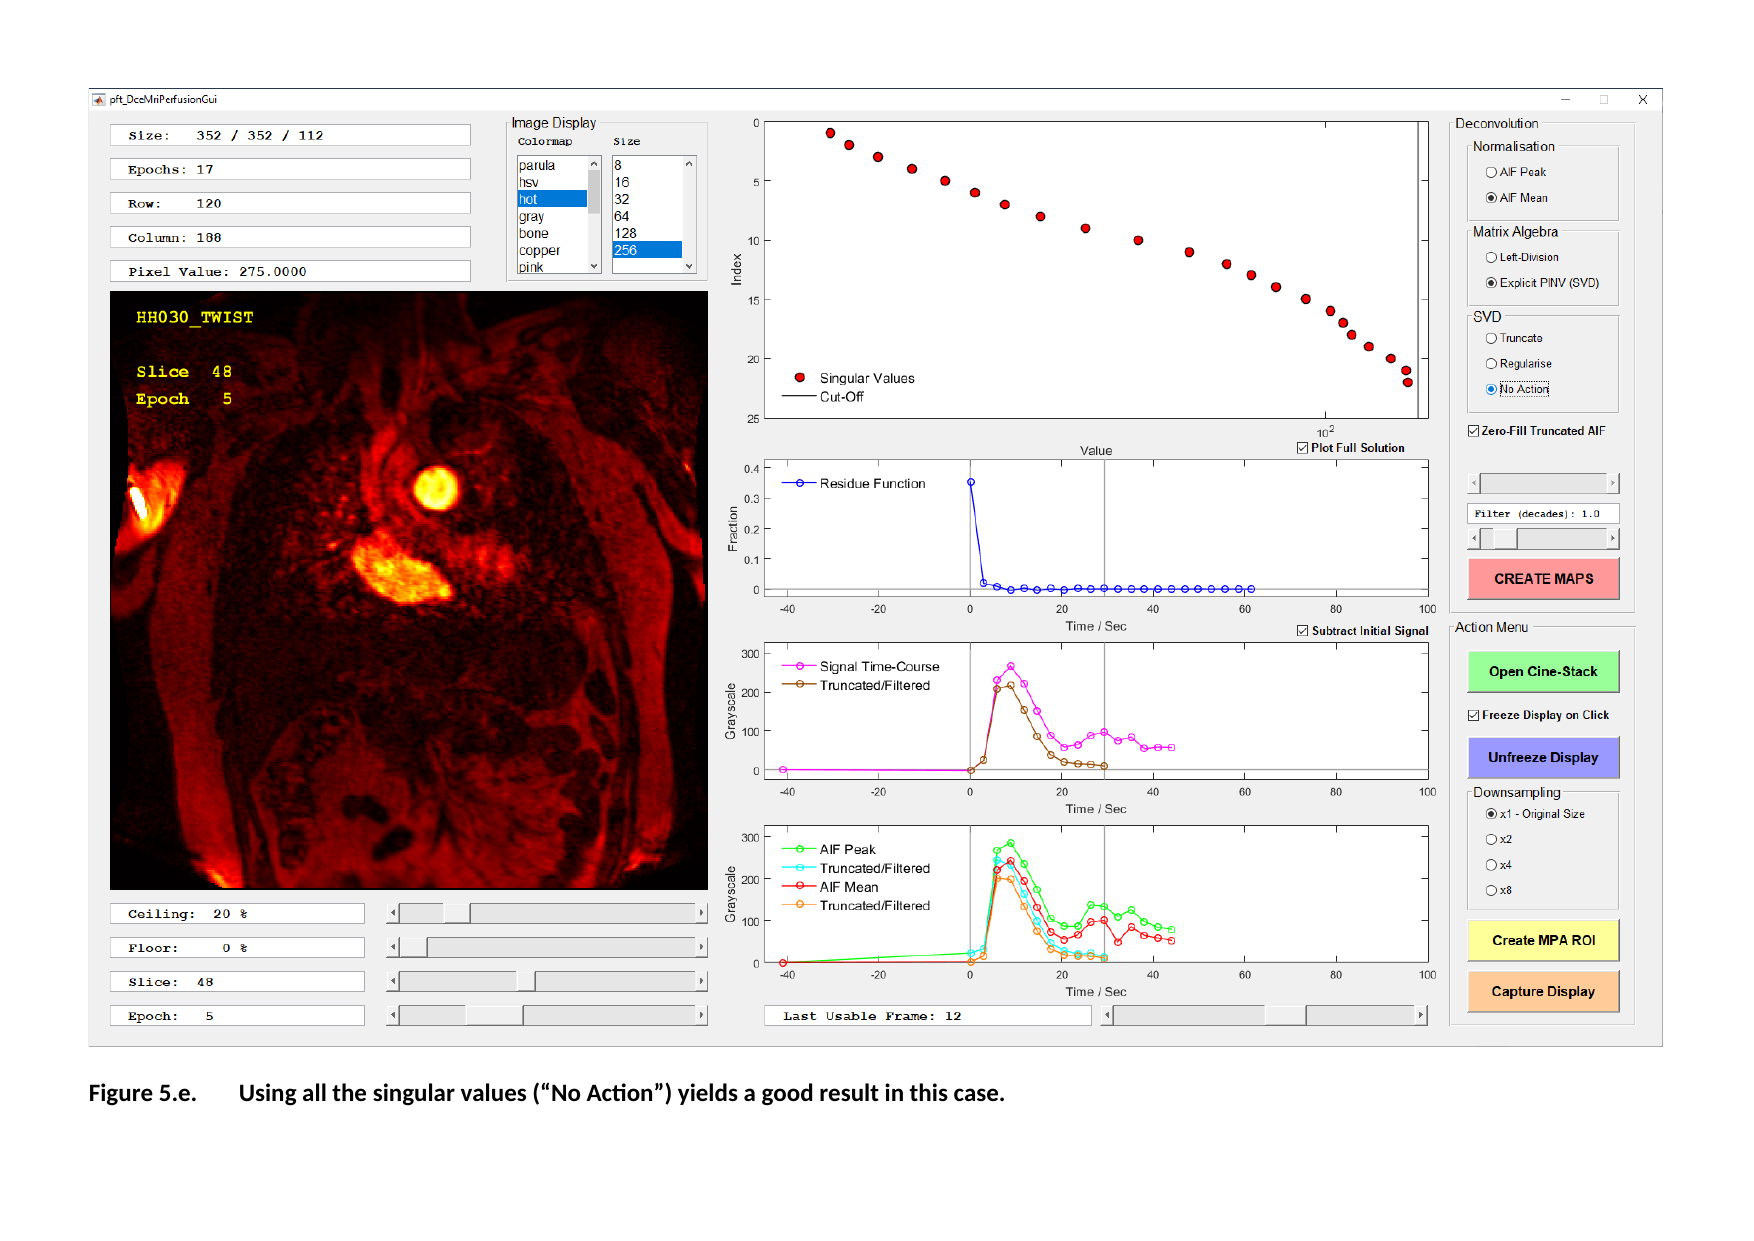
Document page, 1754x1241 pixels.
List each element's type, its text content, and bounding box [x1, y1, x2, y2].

picture [88, 88, 1663, 1047]
text Figure 5.e. Using all the singular values (“No Action”) yields a good result in this case. [89, 1077, 1665, 1107]
